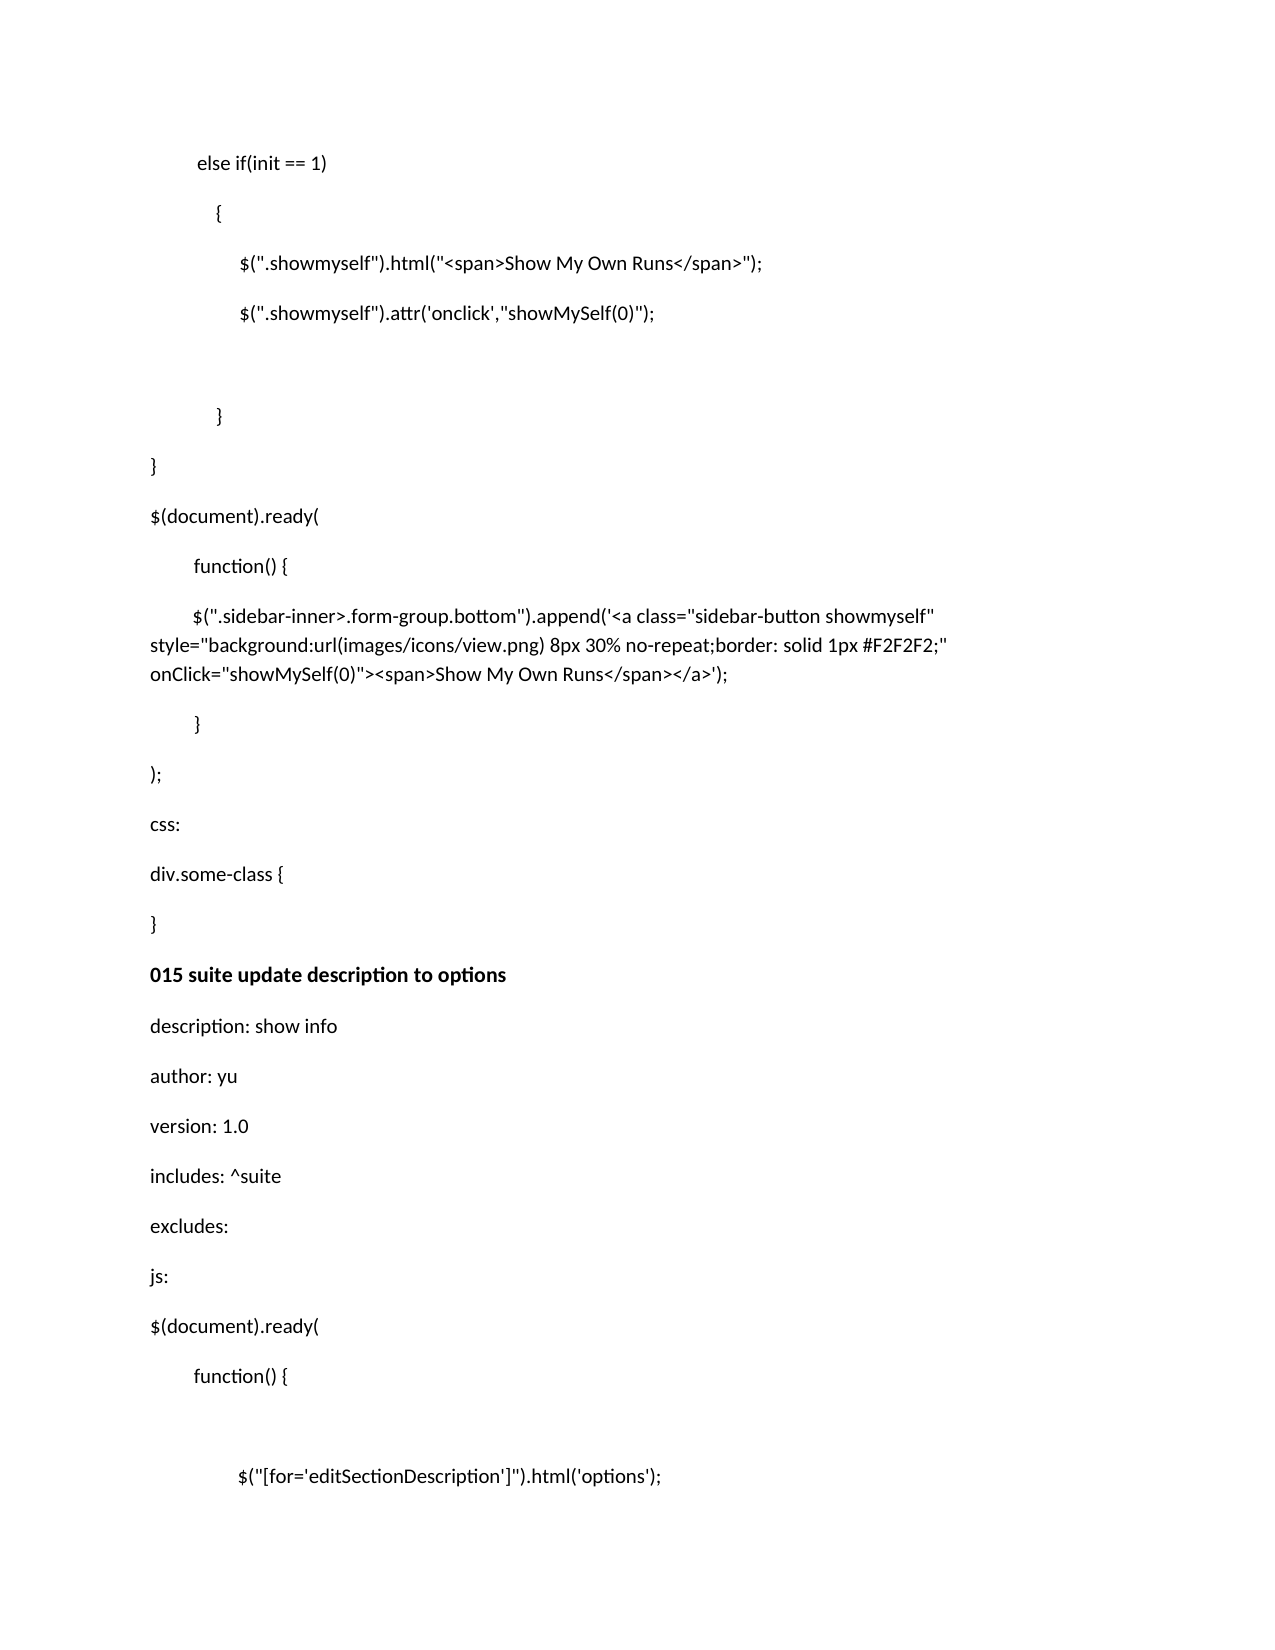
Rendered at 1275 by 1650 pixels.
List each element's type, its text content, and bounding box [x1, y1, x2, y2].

text function() { [150, 553, 1125, 578]
text } [150, 911, 1125, 937]
text } [150, 711, 1125, 737]
text js: [150, 1263, 1125, 1288]
text 015 suite update description to options [150, 961, 1125, 988]
text } [150, 403, 1125, 428]
text div.some-class { [150, 861, 1125, 887]
text $(document).ready( [150, 1313, 1125, 1338]
text description: show info [150, 1013, 1125, 1038]
text includes: ^suite [150, 1163, 1125, 1188]
text $("[for='editSectionDescription']").html('options'); [150, 1463, 1125, 1488]
text author: yu [150, 1063, 1125, 1088]
text version: 1.0 [150, 1113, 1125, 1138]
text excludes: [150, 1213, 1125, 1238]
text $(".showmyself").html("<span>Show My Own Runs</span>"); [150, 250, 1125, 275]
text } [150, 453, 1125, 478]
text ); [150, 761, 1125, 787]
text css: [150, 811, 1125, 837]
text $(document).ready( [150, 503, 1125, 528]
text $(".showmyself").attr('onclick',"showMySelf(0)"); [150, 300, 1125, 325]
text function() { [150, 1363, 1125, 1388]
text { [150, 200, 1125, 225]
text else if(init == 1) [150, 150, 1125, 175]
text $(".sidebar-inner>.form-group.bottom").append('<a class="sidebar-button showmyself" style="background:url(images/icons/view.png) 8px 30% no-repeat;border: solid 1px #F2F2F2;" onClick="showMySelf(0)"><span>Show My Own Runs</span></a>'); [150, 603, 1125, 687]
